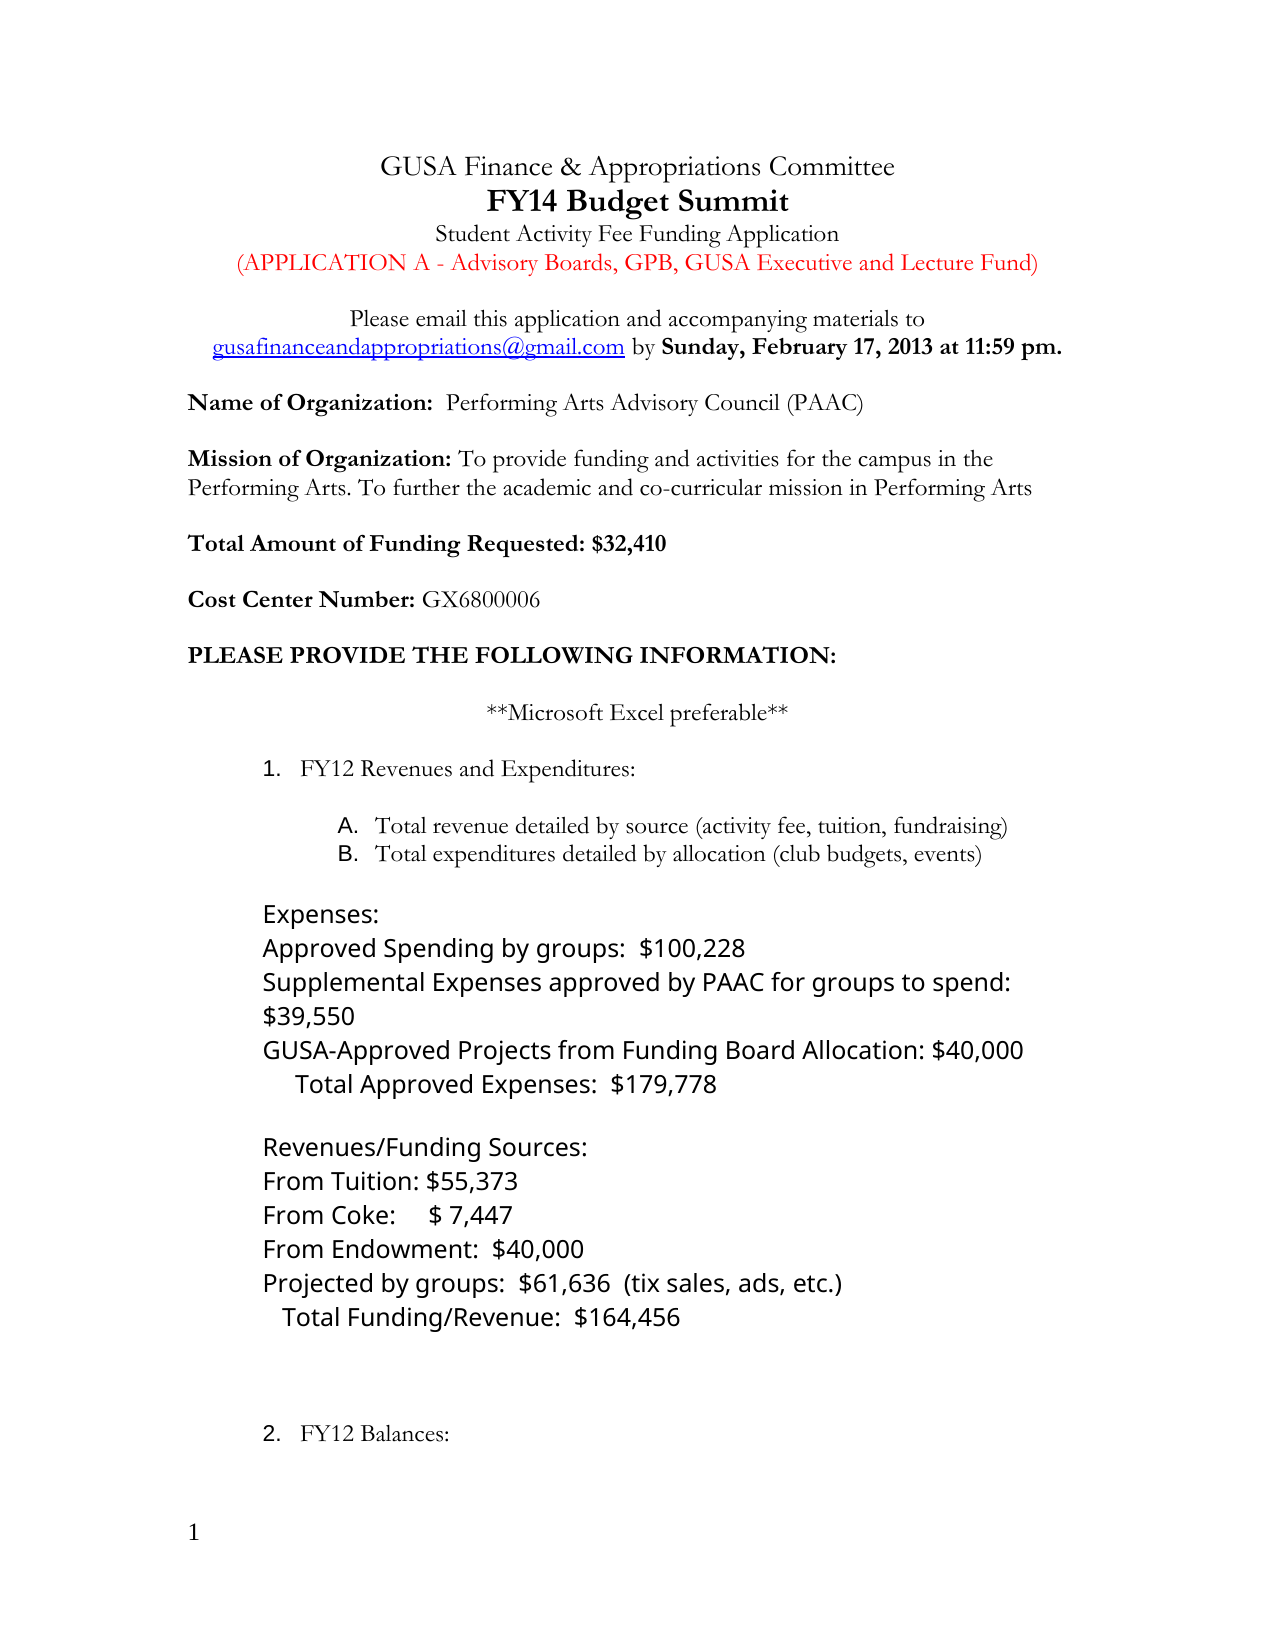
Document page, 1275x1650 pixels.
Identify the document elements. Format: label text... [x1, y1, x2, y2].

text Please email this application and accompanying materials to gusafinanceandappropriations@gmail.com by Sunday, February 17, 2013 at 11:59 pm. [187, 305, 1087, 361]
text Projected by groups: $61,636 (tix sales, ads, etc.) [262, 1266, 1087, 1300]
text (APPLICATION A - Advisory Boards, GPB, GUSA Executive and Lecture Fund) [187, 248, 1087, 277]
text GUSA Finance & Appropriations Committee [187, 150, 1087, 183]
text Supplemental Expenses approved by PAAC for groups to spend: $39,550 [262, 965, 1087, 1033]
text Total Approved Expenses: $179,778 [262, 1067, 1087, 1101]
text From Endowment: $40,000 [262, 1232, 1087, 1266]
text **Microsoft Excel preferable** [187, 698, 1087, 727]
text FY14 Budget Summit [187, 183, 1087, 220]
text Revenues/Funding Sources: [262, 1130, 1087, 1164]
list FY12 Revenues and Expenditures: [262, 755, 1087, 783]
text Total Funding/Revenue: $164,456 [262, 1300, 1087, 1334]
text Cost Center Number: GX6800006 [187, 586, 1087, 614]
list Total revenue detailed by source (activity fee, tuition, fundraising) [337, 812, 1087, 840]
text From Tuition: $55,373 [262, 1164, 1087, 1198]
text Expenses: [262, 897, 1087, 931]
text Student Activity Fee Funding Application [187, 220, 1087, 248]
text Mission of Organization: To provide funding and activities for the campus in the Performing Arts. To further the academic and co-curricular mission in Performing Arts [187, 445, 1087, 502]
list Total expenditures detailed by allocation (club budgets, events) [337, 840, 1087, 868]
text GUSA-Approved Projects from Funding Board Allocation: $40,000 [262, 1033, 1087, 1067]
text Total Amount of Funding Requested: $32,410 [187, 530, 1087, 558]
text Approved Spending by groups: $100,228 [262, 931, 1087, 965]
text From Coke: $ 7,447 [262, 1198, 1087, 1232]
text Name of Organization: Performing Arts Advisory Council (PAAC) [187, 389, 1087, 417]
text PLEASE PROVIDE THE FOLLOWING INFORMATION: [187, 642, 1087, 670]
list FY12 Balances: [262, 1420, 1087, 1448]
